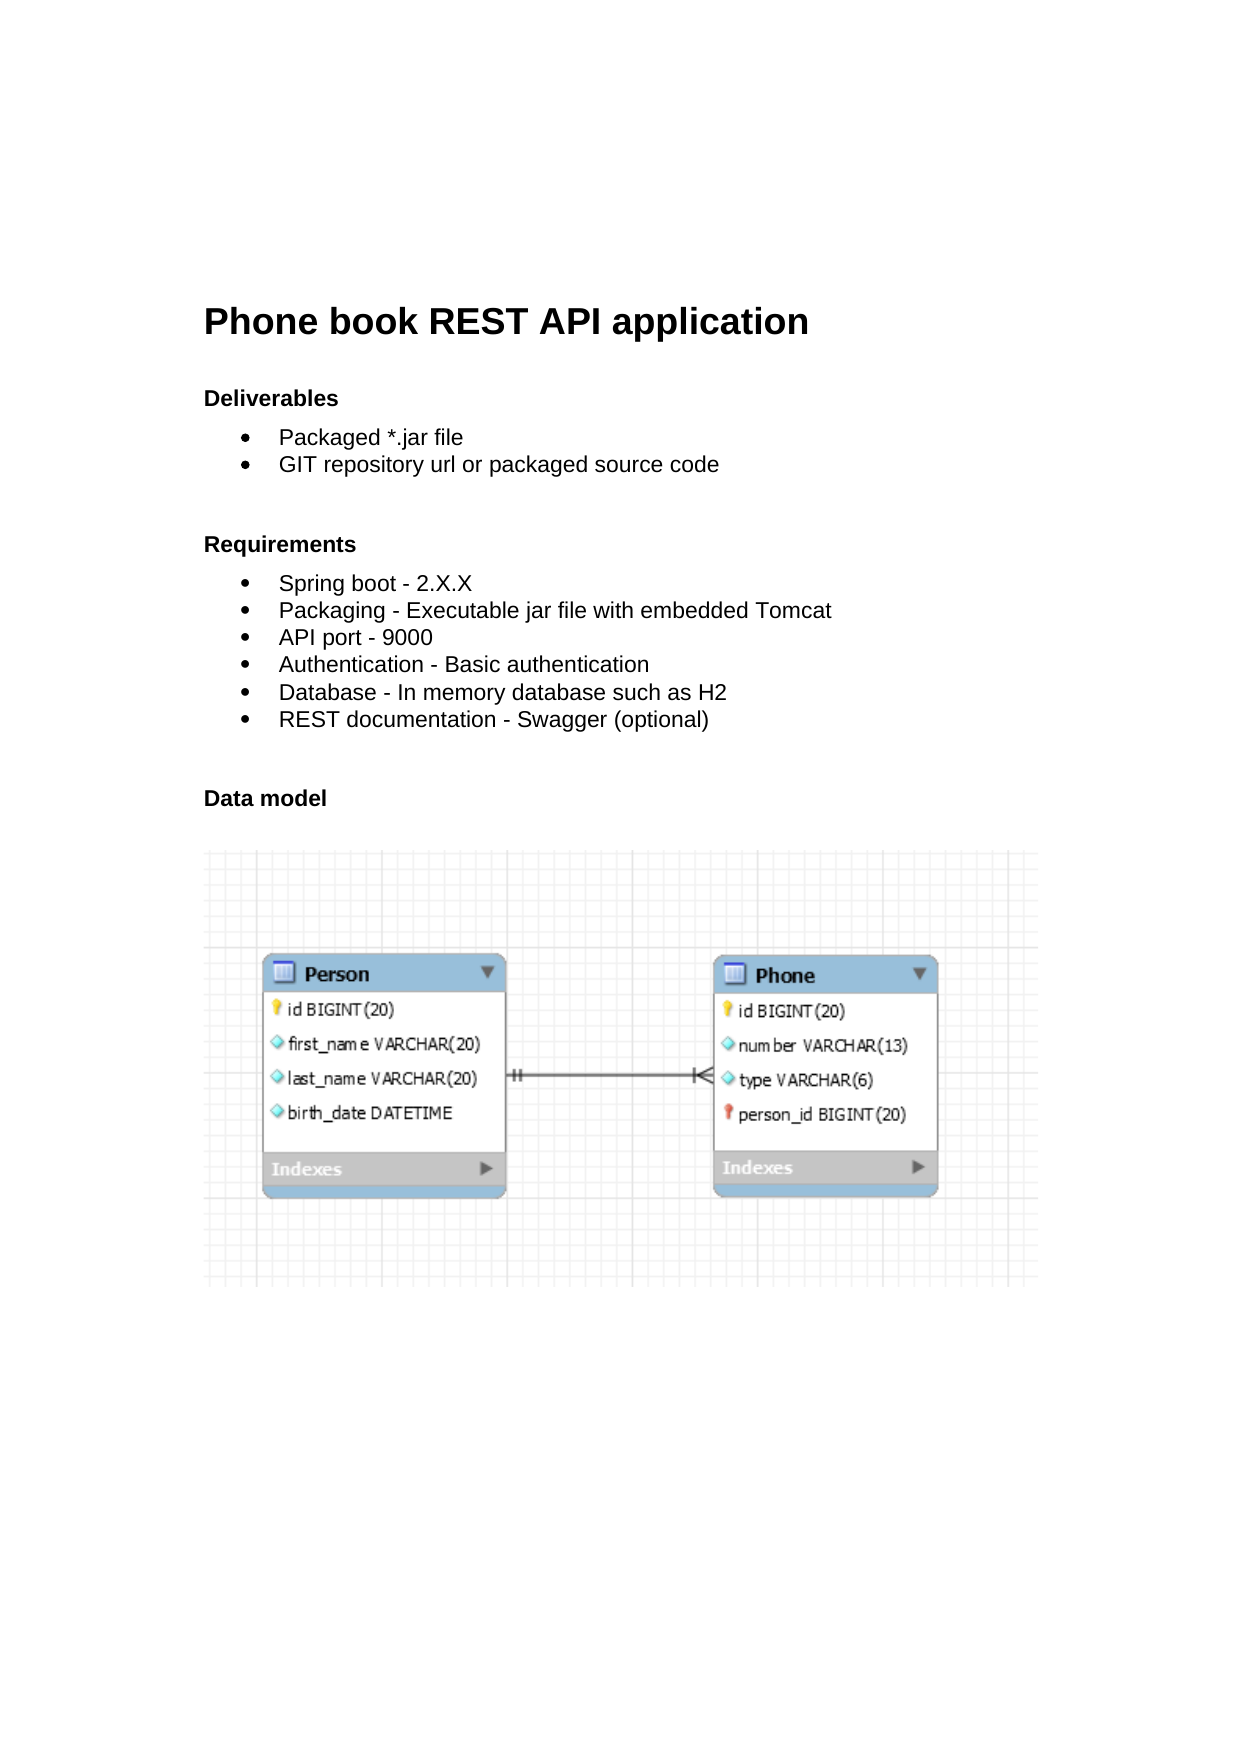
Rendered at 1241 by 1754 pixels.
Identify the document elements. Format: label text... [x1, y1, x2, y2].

list Packaging - Executable jar file with embedded Tomcat [241, 596, 1122, 623]
subtitle Deliverables [204, 384, 1122, 411]
list Authentication - Basic authentication [241, 651, 1122, 678]
list GIT repository url or packaged source code [241, 451, 1122, 478]
list Spring boot - 2.X.X [241, 569, 1122, 596]
subtitle Data model [204, 784, 1122, 811]
list REST documentation - Swagger (optional) [241, 705, 1122, 732]
picture [203, 850, 1039, 1287]
subtitle Phone book REST API application [204, 299, 1122, 342]
list API port - 9000 [241, 623, 1122, 651]
list Database - In memory database such as H2 [241, 678, 1122, 705]
list Packaged *.jar file [241, 423, 1122, 451]
subtitle Requirements [204, 530, 1122, 557]
